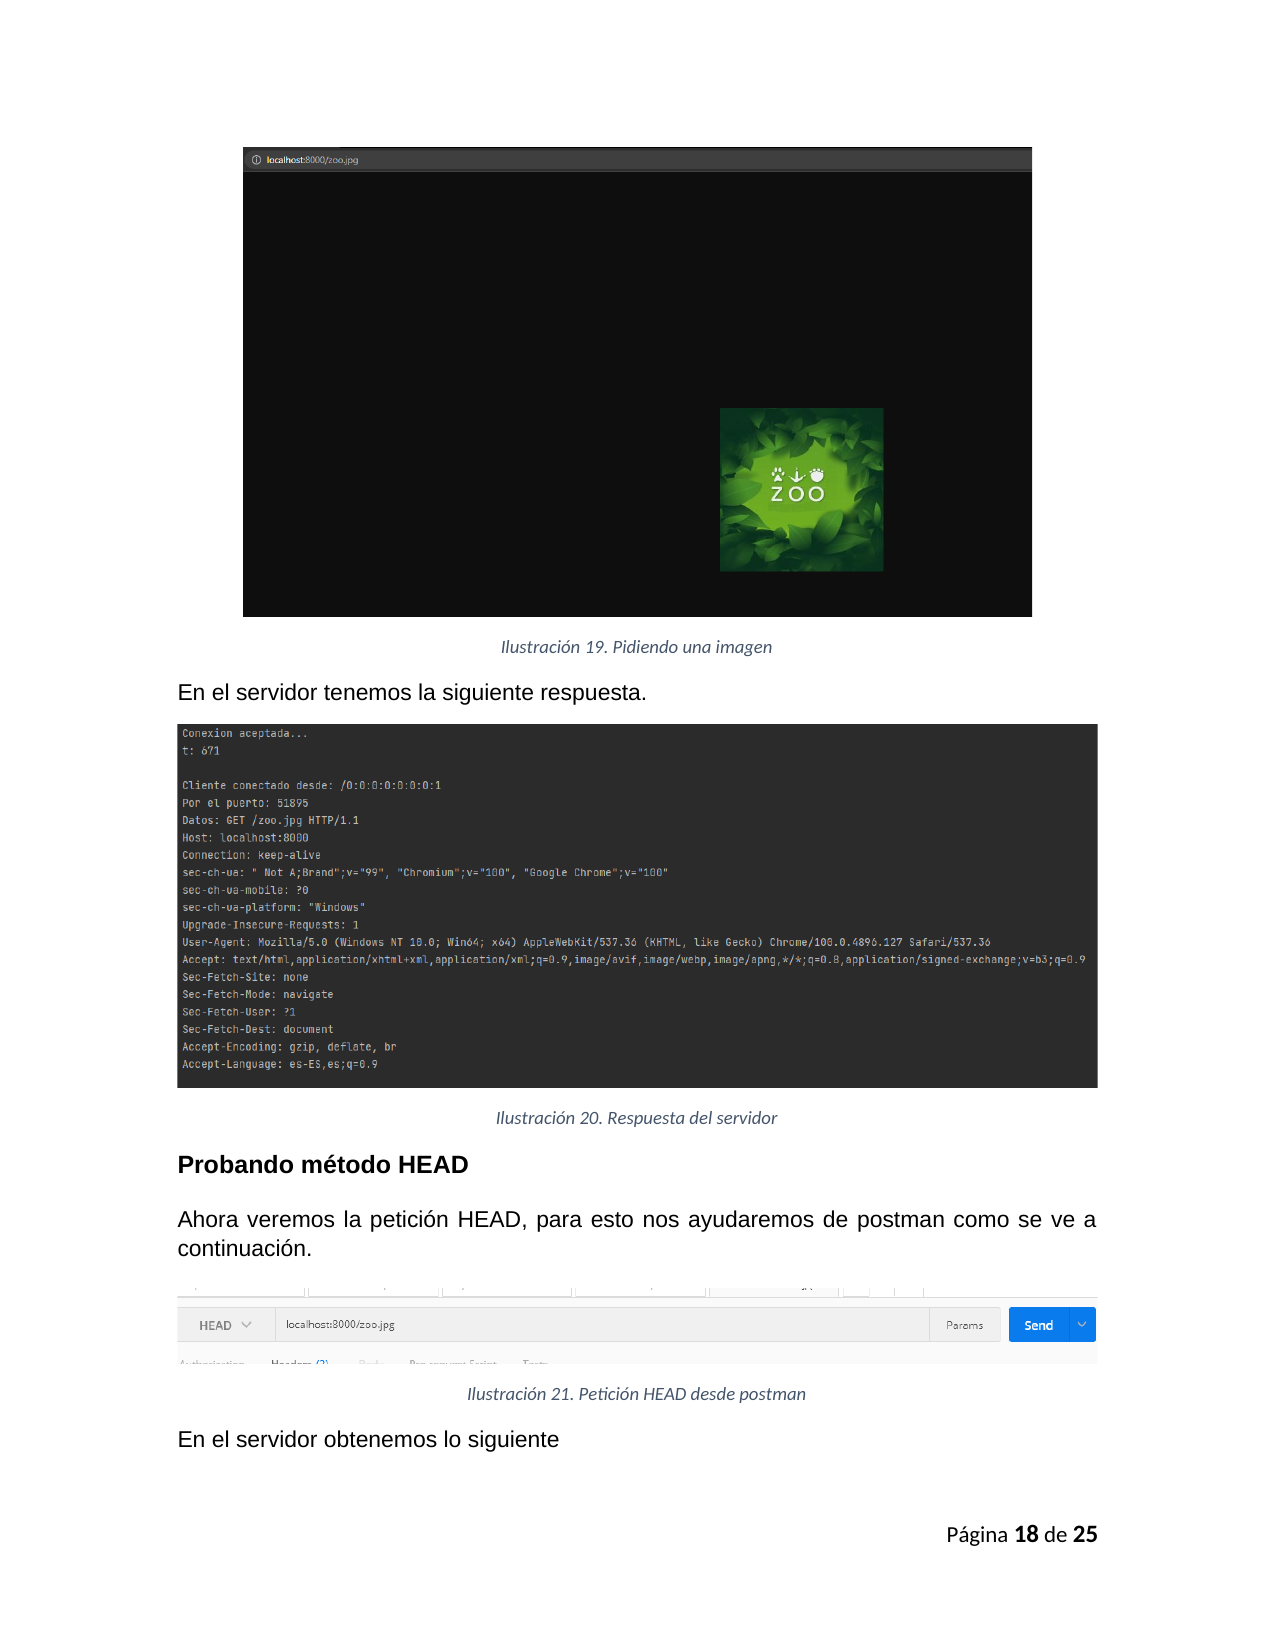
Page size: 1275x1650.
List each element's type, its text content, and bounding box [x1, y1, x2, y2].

text En el servidor tenemos la siguiente respuesta. [177, 679, 1098, 706]
text Ilustración 19. Pidiendo una imagen [177, 636, 1098, 658]
picture [177, 1288, 1098, 1364]
subtitle Probando método HEAD [177, 1150, 1098, 1179]
text Ilustración 20. Respuesta del servidor [177, 1106, 1098, 1129]
picture [243, 147, 1033, 617]
text En el servidor obtenemos lo siguiente [177, 1426, 1098, 1452]
text Ahora veremos la petición HEAD, para esto nos ayudaremos de postman como se ve a continuación. [177, 1206, 1098, 1261]
text Ilustración 21. Petición HEAD desde postman [177, 1382, 1098, 1405]
picture [177, 724, 1098, 1088]
